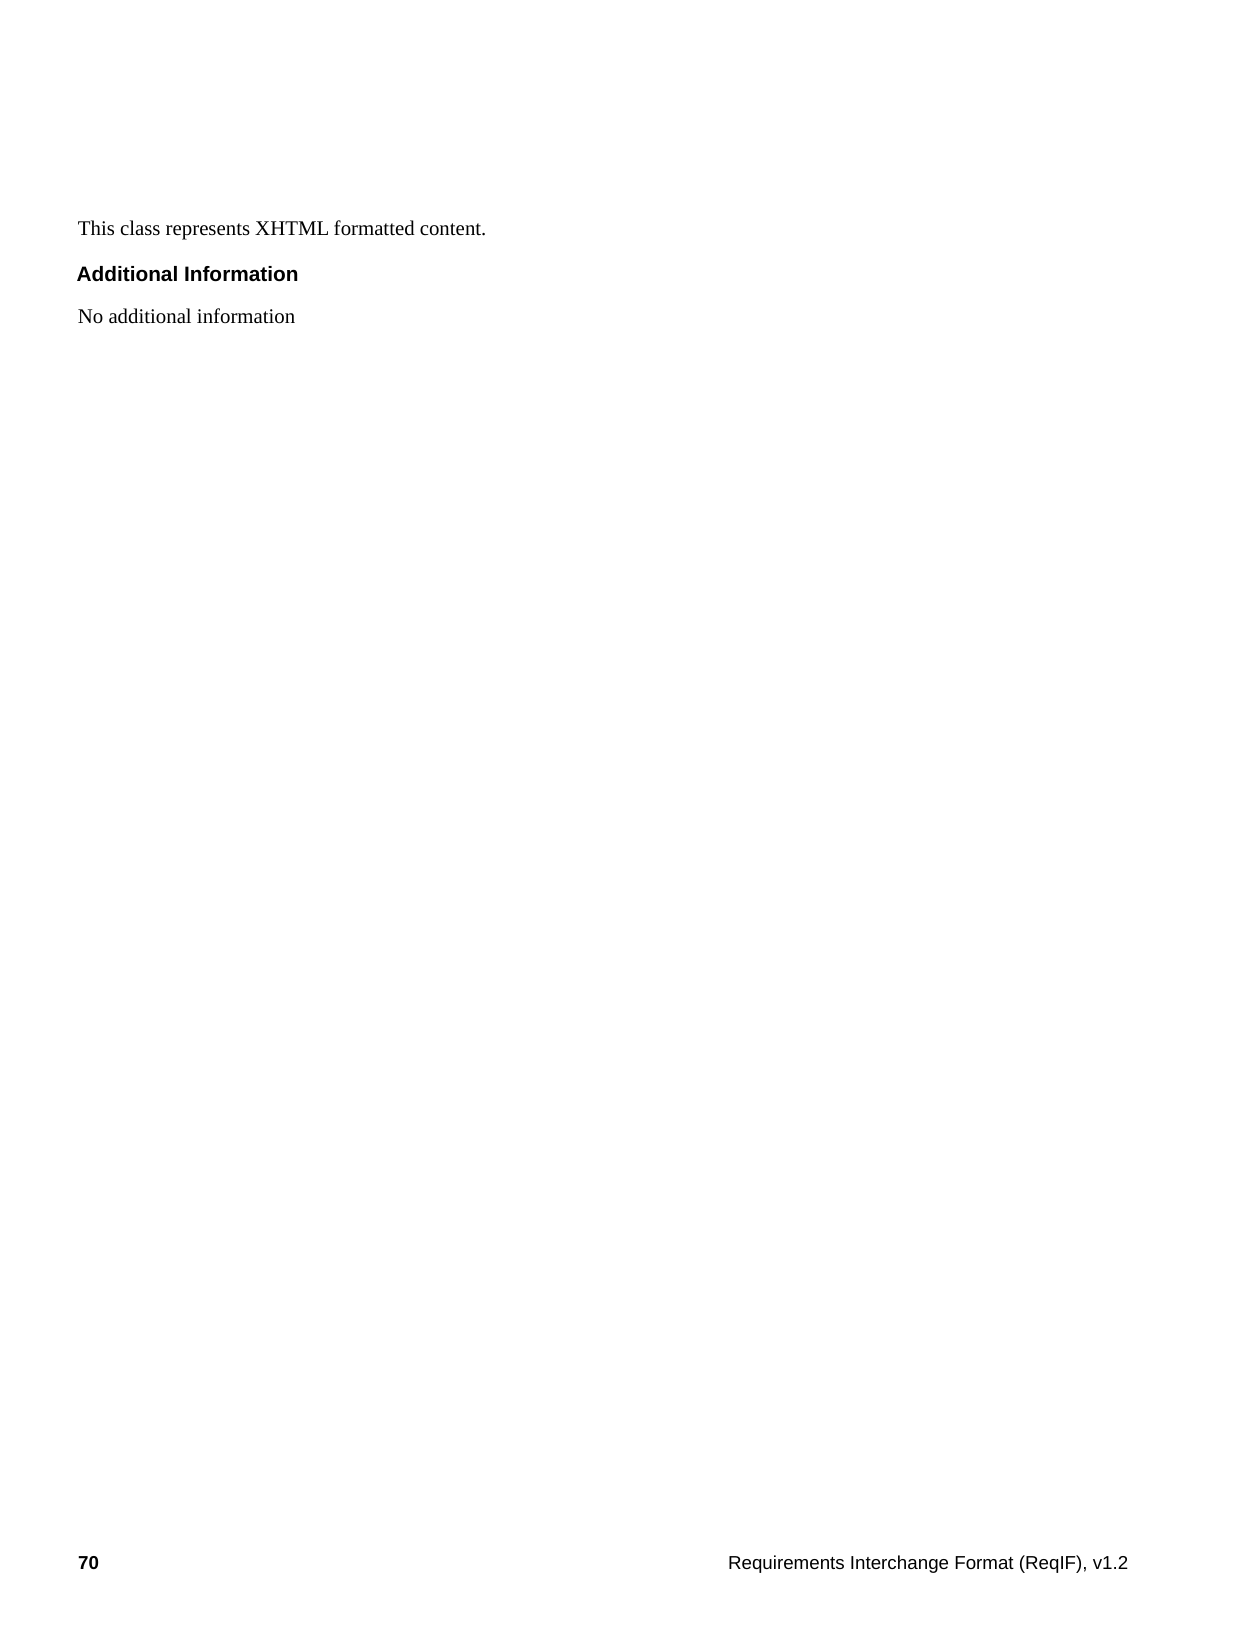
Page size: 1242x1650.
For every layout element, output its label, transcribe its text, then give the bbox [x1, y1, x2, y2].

text This class represents XHTML formatted content. [78, 216, 1127, 240]
text No additional information [78, 304, 1127, 328]
text Additional Information [76, 262, 1128, 286]
